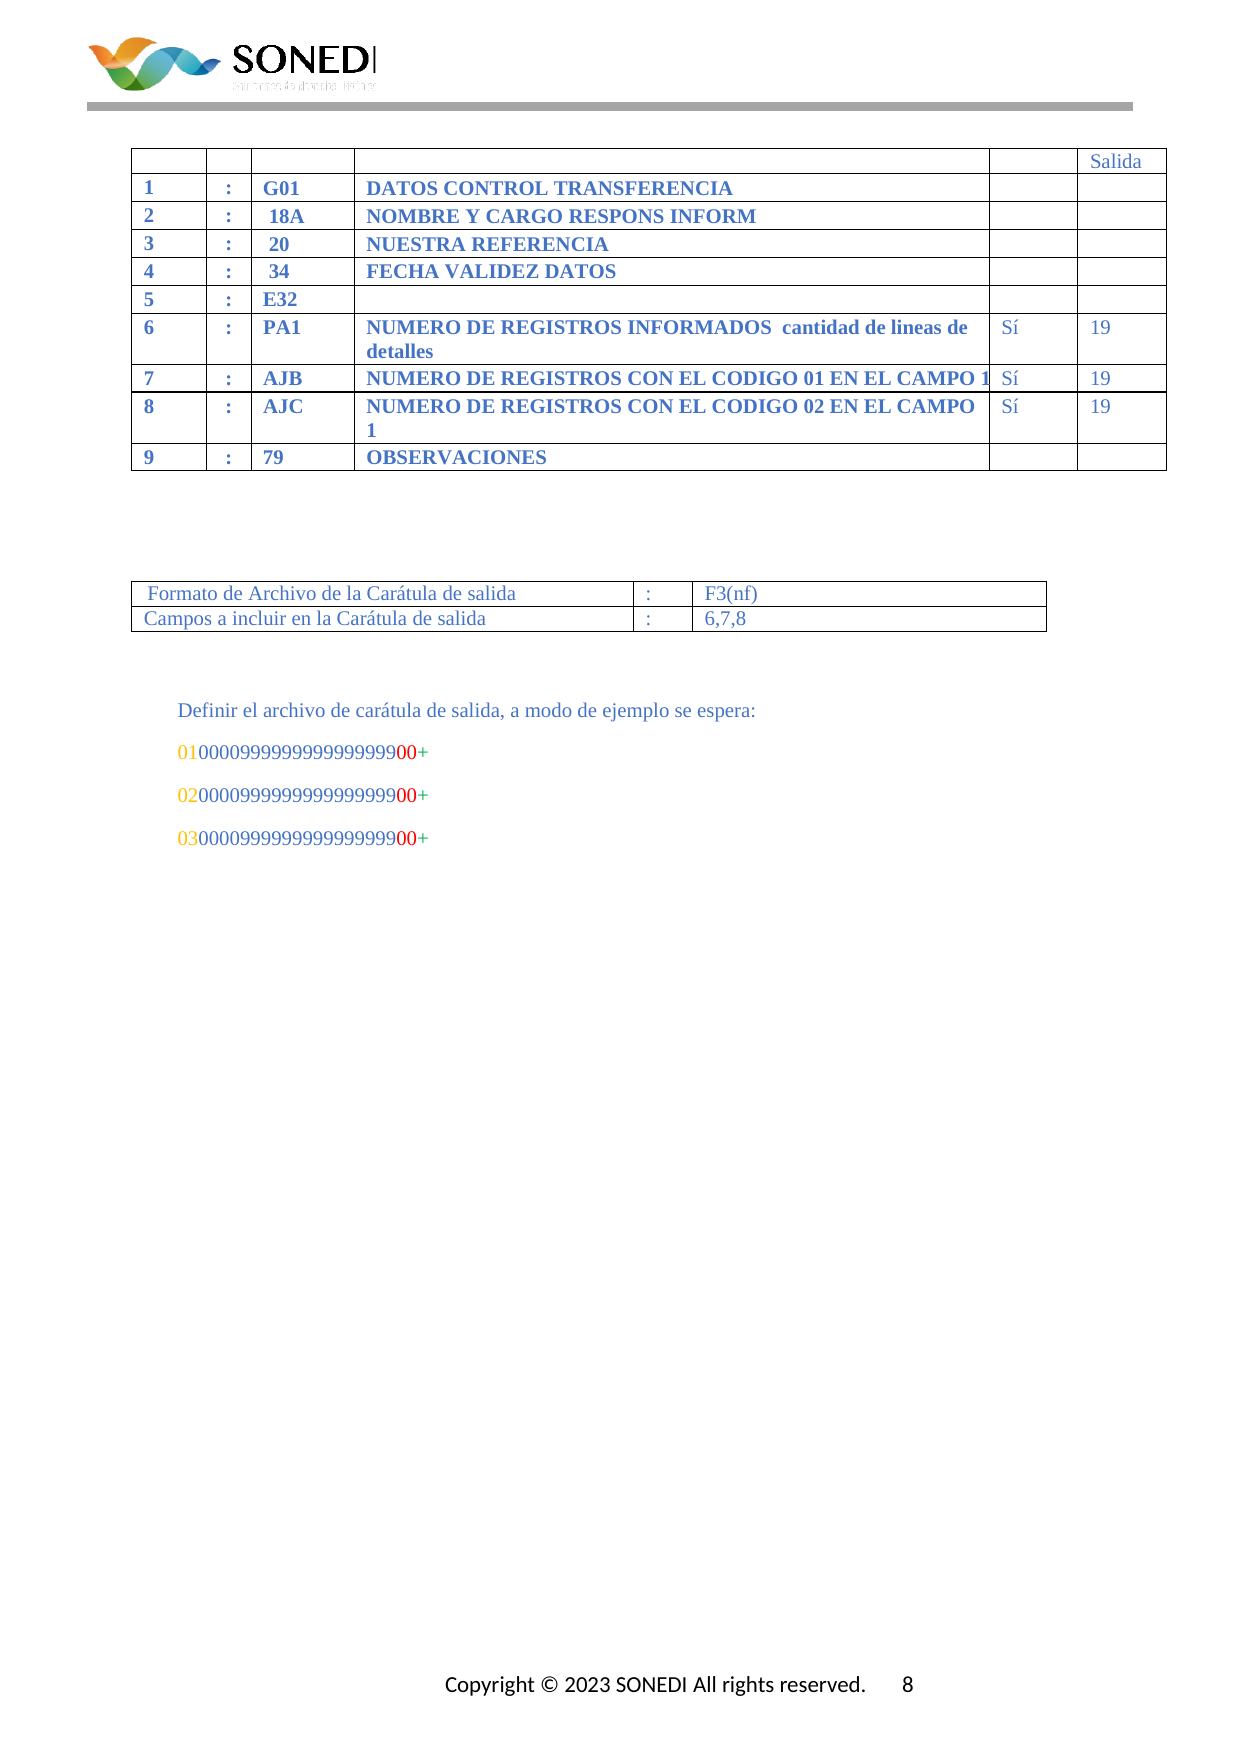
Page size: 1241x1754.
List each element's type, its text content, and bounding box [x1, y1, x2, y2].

table_cell NOMBRE Y CARGO RESPONS INFORM [355, 202, 989, 229]
text 01000099999999999999900+ [177, 740, 1181, 764]
table_header : [634, 582, 692, 606]
table_cell [1078, 174, 1166, 201]
table_cell [1078, 444, 1166, 470]
table_cell 9 [132, 444, 206, 470]
table_cell Sí [990, 314, 1077, 363]
table_header CODIGO [252, 149, 354, 173]
text 02000099999999999999900+ [177, 783, 1181, 807]
text 03000099999999999999900+ [177, 825, 1181, 849]
table_cell [990, 230, 1077, 257]
table_cell : [207, 174, 251, 201]
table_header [355, 149, 989, 173]
table_header Caratula [990, 149, 1077, 173]
table_header ITEM [132, 149, 206, 173]
table_cell 19 [1078, 393, 1166, 442]
table_cell : [207, 286, 251, 312]
table_cell : [207, 314, 251, 363]
table_cell [1078, 202, 1166, 229]
table_cell OBSERVACIONES [355, 444, 989, 470]
table_header Formato de Archivo de la Carátula de salida [132, 582, 633, 606]
table_cell AJC [252, 393, 354, 442]
table_cell [990, 174, 1077, 201]
table_cell Sí [990, 393, 1077, 442]
table_header Largo Salida [1078, 149, 1166, 173]
table_cell 1 [132, 174, 206, 201]
table_cell [990, 444, 1077, 470]
table_cell Campos a incluir en la Carátula de salida [132, 607, 633, 631]
table_cell 4 [132, 258, 206, 284]
table_cell DATOS CONTROL TRANSFERENCIA [355, 174, 989, 201]
table_cell 18A [252, 202, 354, 229]
table_cell 5 [132, 286, 206, 312]
table_cell : [207, 393, 251, 442]
table_cell [1078, 230, 1166, 257]
table_cell [990, 286, 1077, 312]
table_cell : [634, 607, 692, 631]
table_cell : [207, 444, 251, 470]
table_cell 79 [252, 444, 354, 470]
table_cell NUESTRA REFERENCIA [355, 230, 989, 257]
table_cell PA1 [252, 314, 354, 363]
table_cell 19 [1078, 365, 1166, 391]
table_cell 2 [132, 202, 206, 229]
table_cell [1078, 258, 1166, 284]
table_cell [1078, 286, 1166, 312]
table_cell : [207, 258, 251, 284]
table_cell NUMERO DE REGISTROS CON EL CODIGO 02 EN EL CAMPO 1 [355, 393, 989, 442]
table_cell 6,7,8 [693, 607, 1046, 631]
table_cell : [207, 230, 251, 257]
table_cell [990, 258, 1077, 284]
table_header [207, 149, 251, 173]
table_cell G01 [252, 174, 354, 201]
table_cell 7 [132, 365, 206, 391]
table_cell [355, 286, 989, 312]
table_cell FECHA VALIDEZ DATOS [355, 258, 989, 284]
table_cell 34 [252, 258, 354, 284]
table_cell 19 [1078, 314, 1166, 363]
table_cell 8 [132, 393, 206, 442]
table_cell 3 [132, 230, 206, 257]
table_cell 6 [132, 314, 206, 363]
table_cell : [207, 202, 251, 229]
table_cell : [207, 365, 251, 391]
table_cell E32 [252, 286, 354, 312]
table_cell [990, 202, 1077, 229]
table_header F3(nf) [693, 582, 1046, 606]
table_cell NUMERO DE REGISTROS INFORMADOS cantidad de lineas de detalles [355, 314, 989, 363]
picture [87, 37, 376, 91]
table_cell Sí [990, 365, 1077, 391]
table_cell NUMERO DE REGISTROS CON EL CODIGO 01 EN EL CAMPO 1 [355, 365, 989, 391]
text Definir el archivo de carátula de salida, a modo de ejemplo se espera: [177, 698, 1181, 722]
table_cell 20 [252, 230, 354, 257]
table_cell AJB [252, 365, 354, 391]
